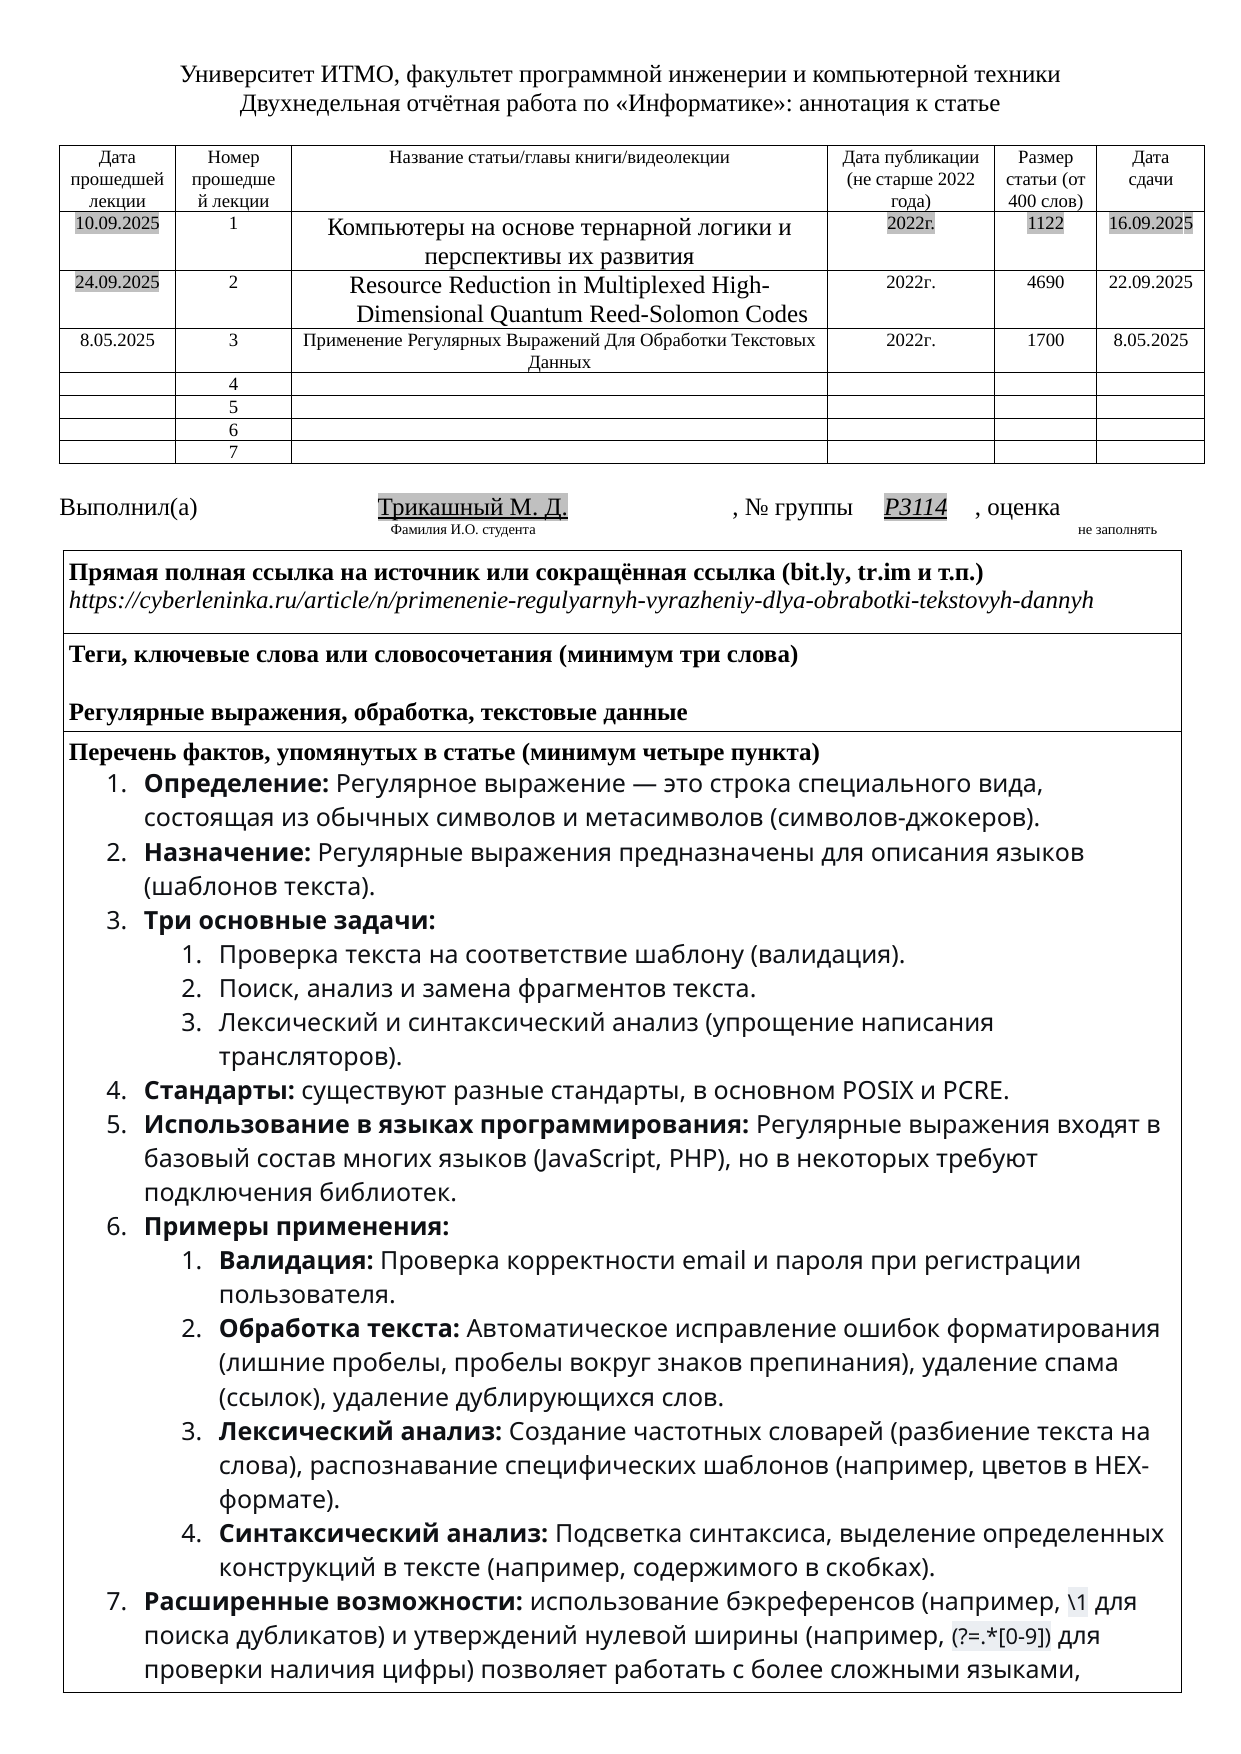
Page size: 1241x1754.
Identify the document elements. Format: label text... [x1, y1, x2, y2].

table_cell 3 [176, 329, 291, 372]
table_cell 1700 [995, 329, 1096, 372]
table_cell 6 [176, 419, 291, 440]
table_cell 10.09.2025 [60, 212, 175, 269]
table_cell [60, 373, 175, 395]
table_cell 2022г. [828, 212, 994, 269]
table_cell Применение Регулярных Выражений Для Обработки Текстовых Данных [292, 329, 827, 372]
table_cell [292, 396, 827, 417]
table_cell [995, 419, 1096, 440]
table_cell 24.09.2025 [60, 271, 175, 328]
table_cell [64, 732, 1181, 1691]
table_cell Resource Reduction in Multiplexed High-Dimensional Quantum Reed-Solomon Codes [292, 271, 827, 328]
table_cell 22.09.2025 [1097, 271, 1204, 328]
table_cell 1 [176, 212, 291, 269]
table_cell 8.05.2025 [1097, 329, 1204, 372]
table_header Дата прошедшей лекции [60, 146, 175, 211]
table_cell Компьютеры на основе тернарной логики и перспективы их развития [292, 212, 827, 269]
table_cell [828, 373, 994, 395]
table_header Дата сдачи [1097, 146, 1204, 211]
table_cell 16.09.2025 [1097, 212, 1204, 269]
table_cell [1097, 373, 1204, 395]
table_cell 4 [176, 373, 291, 395]
table_cell 4690 [995, 271, 1096, 328]
table_cell 1122 [995, 212, 1096, 269]
table_cell [60, 419, 175, 440]
table_cell [995, 373, 1096, 395]
table_cell [1097, 441, 1204, 463]
text Двухнедельная отчётная работа по «Информатике»: аннотация к статье [59, 88, 1181, 117]
table_cell 2 [176, 271, 291, 328]
table_cell [1097, 419, 1204, 440]
table_header Номер прошедшей лекции [176, 146, 291, 211]
table_header Прямая полная ссылка на источник или сокращённая ссылка (bit.ly, tr.im и т.п.) https://cyberleninka.ru/article/n/primenenie-regulyarnyh-vyrazheniy-dlya-obrabotki-tekstovyh-dannyh [64, 551, 1181, 633]
text Фамилия И.О. студента не заполнять [59, 521, 1181, 550]
table_cell 7 [176, 441, 291, 463]
table_cell [60, 396, 175, 417]
table_cell [995, 441, 1096, 463]
table_cell [828, 396, 994, 417]
text Выполнил(а) Трикашный М. Д. , № группы P3114 , оценка [59, 492, 1181, 521]
table_cell [828, 419, 994, 440]
table_cell [292, 373, 827, 395]
table_cell 5 [176, 396, 291, 417]
text Университет ИТМО, факультет программной инженерии и компьютерной техники [59, 59, 1181, 88]
table_cell Теги, ключевые слова или словосочетания (минимум три слова) Регулярные выражения, обработка, текстовые данные [64, 634, 1181, 731]
table_cell [292, 419, 827, 440]
table_header Дата публикации (не старше 2022 года) [828, 146, 994, 211]
table_cell [292, 441, 827, 463]
table_cell 2022г. [828, 271, 994, 328]
table_header Название статьи/главы книги/видеолекции [292, 146, 827, 211]
table_cell [1097, 396, 1204, 417]
table_cell [995, 396, 1096, 417]
table_cell 8.05.2025 [60, 329, 175, 372]
table_cell [60, 441, 175, 463]
table_cell 2022г. [828, 329, 994, 372]
table_header Размер статьи (от 400 слов) [995, 146, 1096, 211]
table_cell [828, 441, 994, 463]
